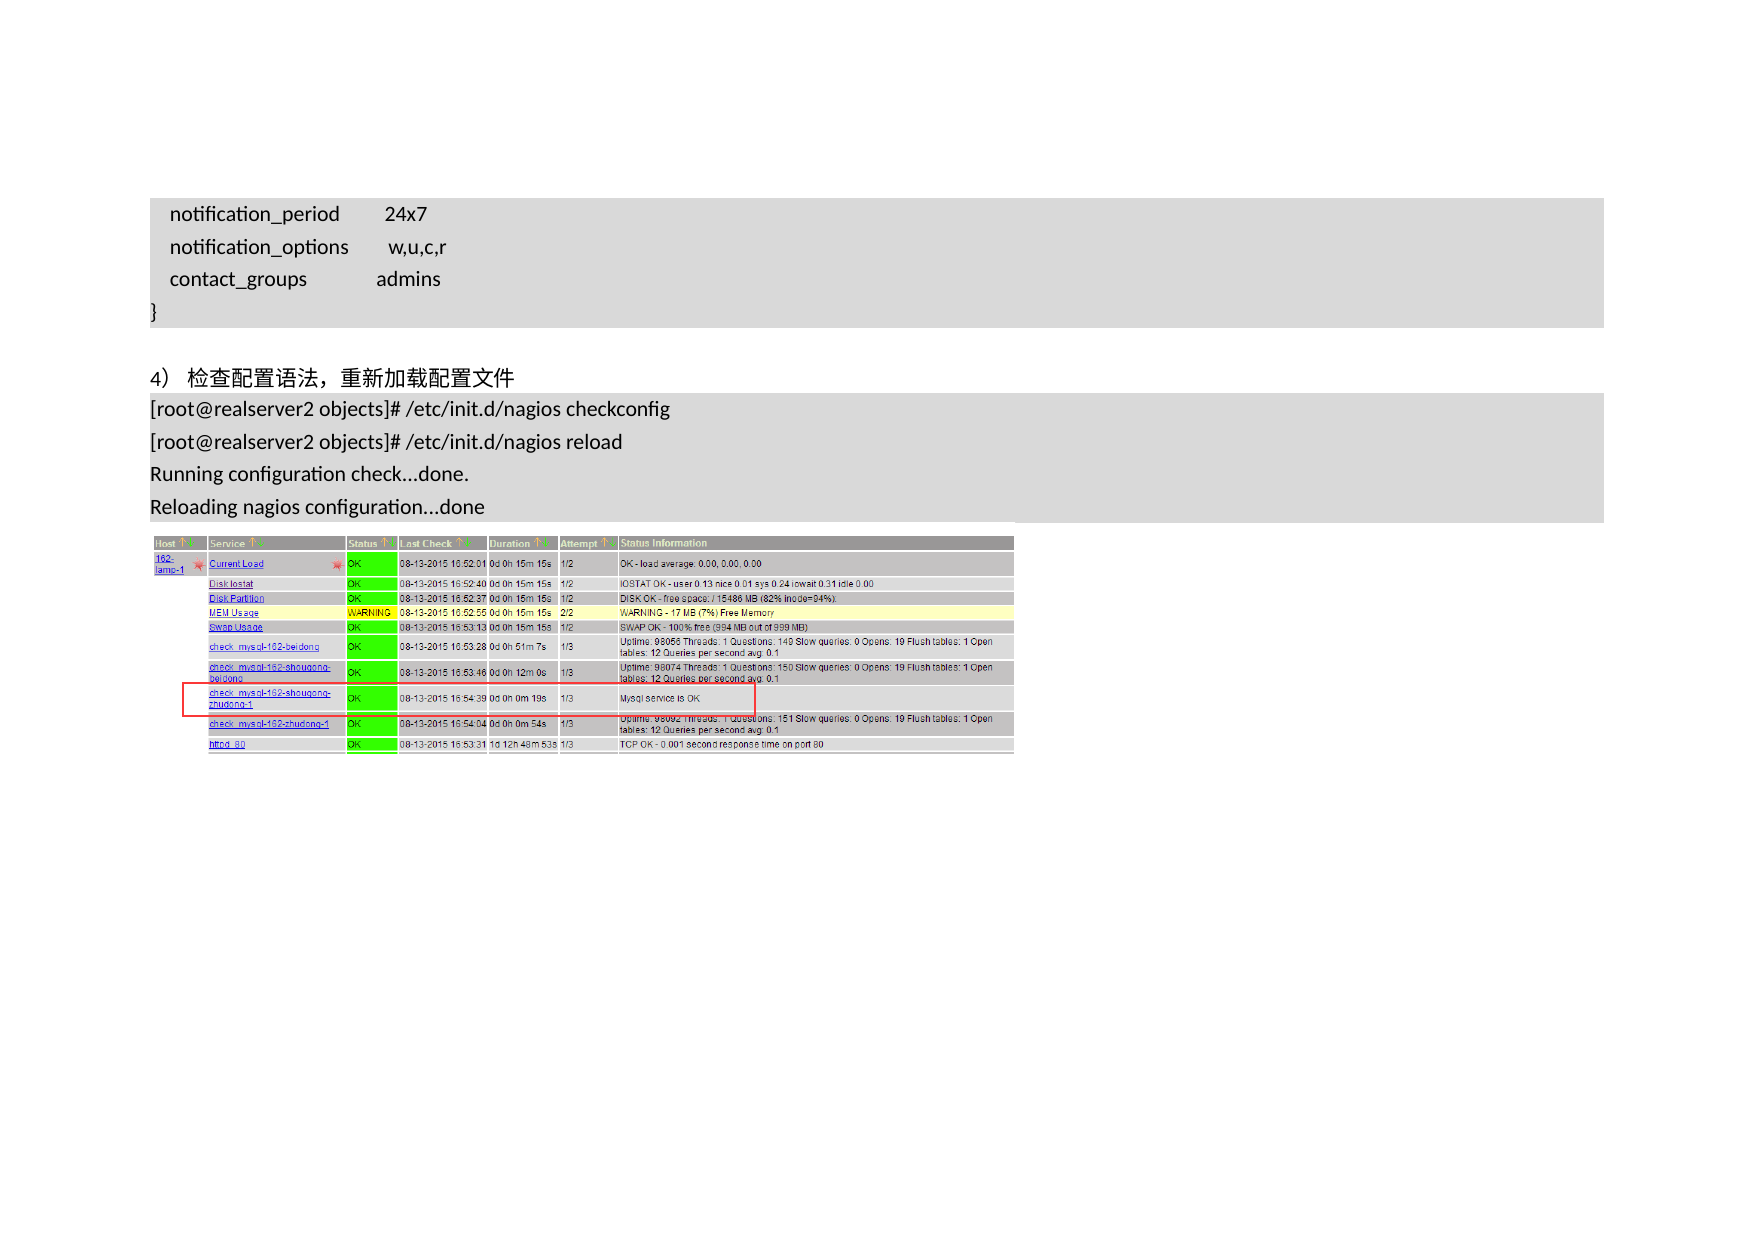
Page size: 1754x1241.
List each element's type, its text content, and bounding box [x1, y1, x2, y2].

text } [150, 295, 1604, 328]
text Running configuration check...done. [150, 458, 1604, 490]
text [root@realserver2 objects]# /etc/init.d/nagios reload [150, 425, 1604, 458]
text notification_options w,u,c,r [150, 230, 1604, 263]
text Reloading nagios configuration...done [150, 490, 1604, 523]
text notification_period 24x7 [150, 198, 1604, 230]
text contact_groups admins [150, 263, 1604, 295]
list 检查配置语法，重新加载配置文件 [150, 360, 1604, 393]
picture [150, 522, 1016, 754]
text [root@realserver2 objects]# /etc/init.d/nagios checkconfig [150, 393, 1604, 425]
